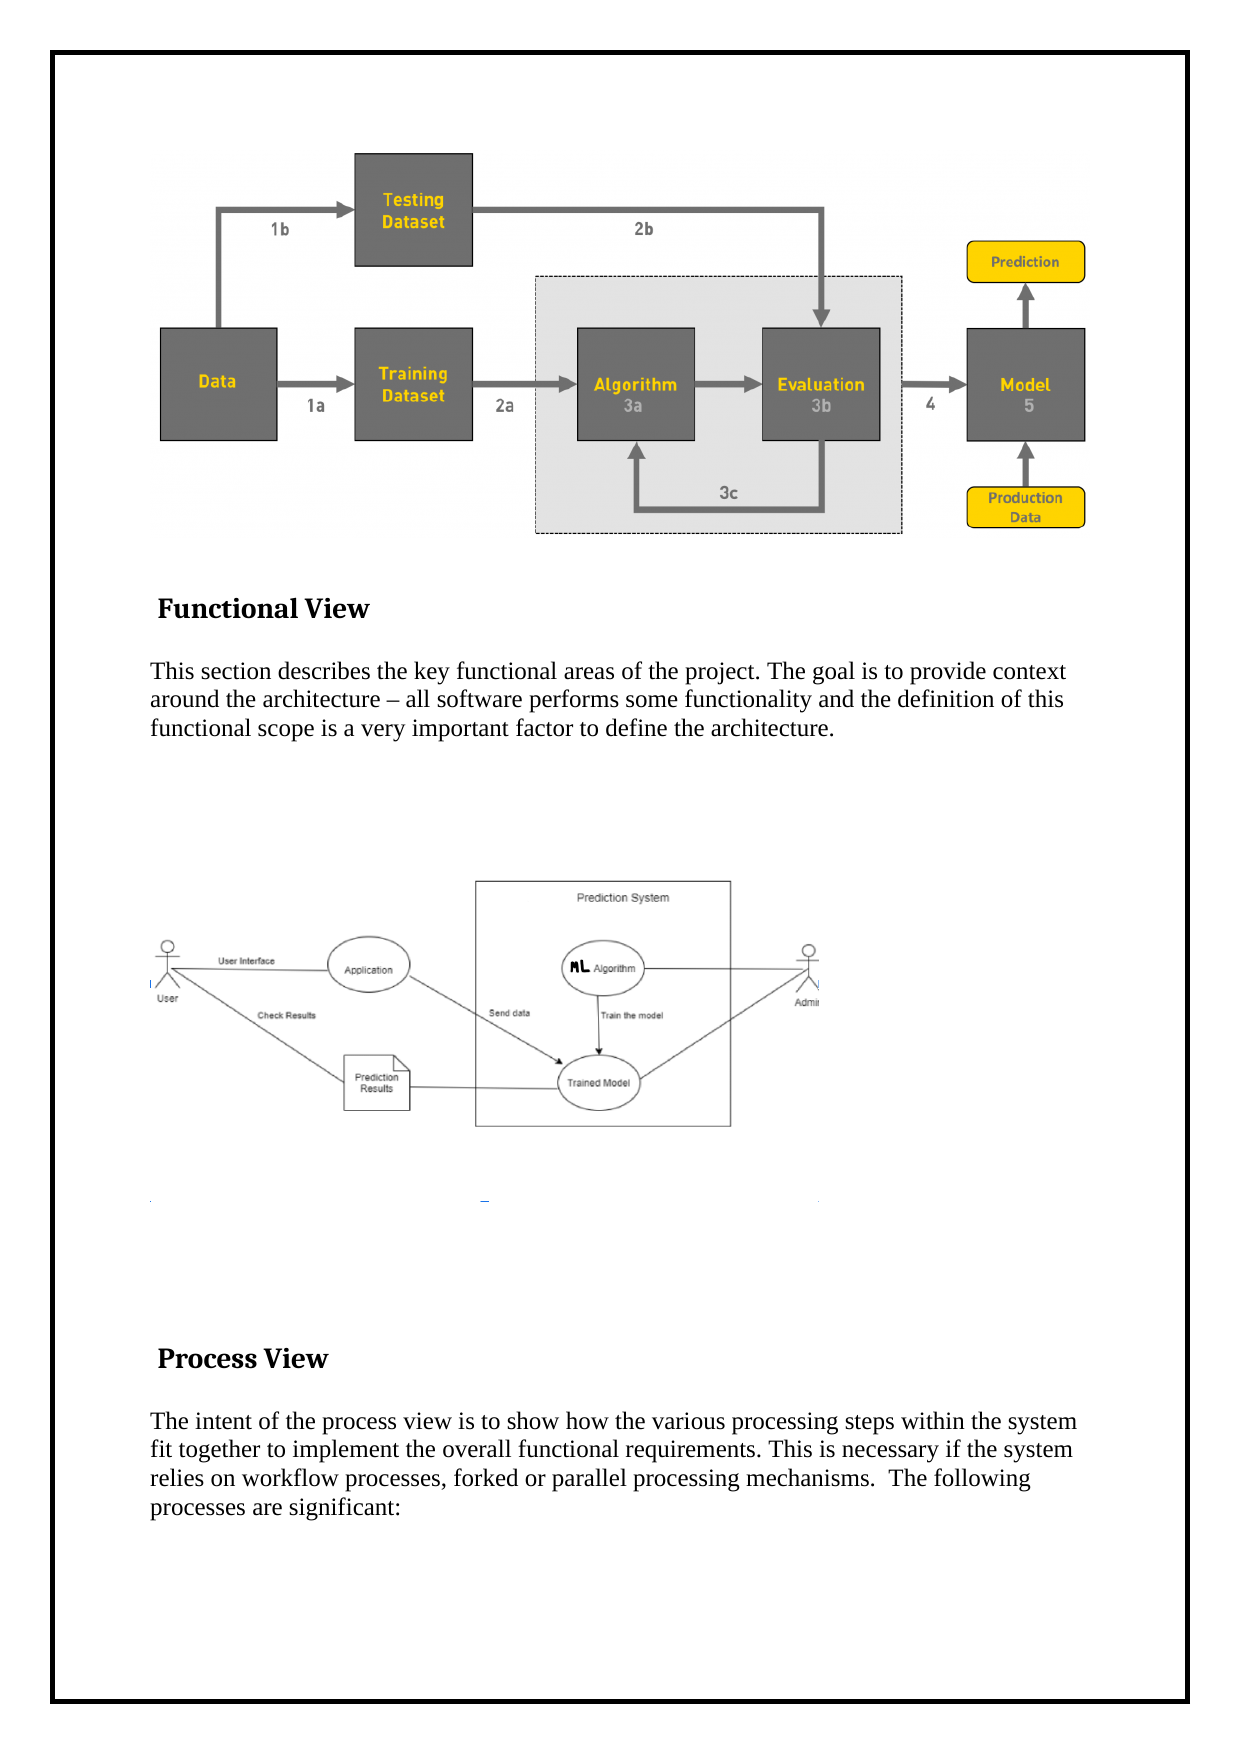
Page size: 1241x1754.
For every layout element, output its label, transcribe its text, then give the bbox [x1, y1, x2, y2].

picture [150, 150, 1091, 538]
text This section describes the key functional areas of the project. The goal is to provide context around the architecture – all software performs some functionality and the definition of this functional scope is a very important factor to define the architecture. [150, 656, 1090, 742]
picture [150, 767, 819, 1202]
text The intent of the process view is to show how the various processing steps within the system fit together to implement the overall functional requirements. This is necessary if the system relies on workflow processes, forked or parallel processing mechanisms. The following processes are significant: [150, 1406, 1090, 1521]
text Functional View [150, 591, 1090, 626]
text Process View [150, 1341, 1090, 1376]
